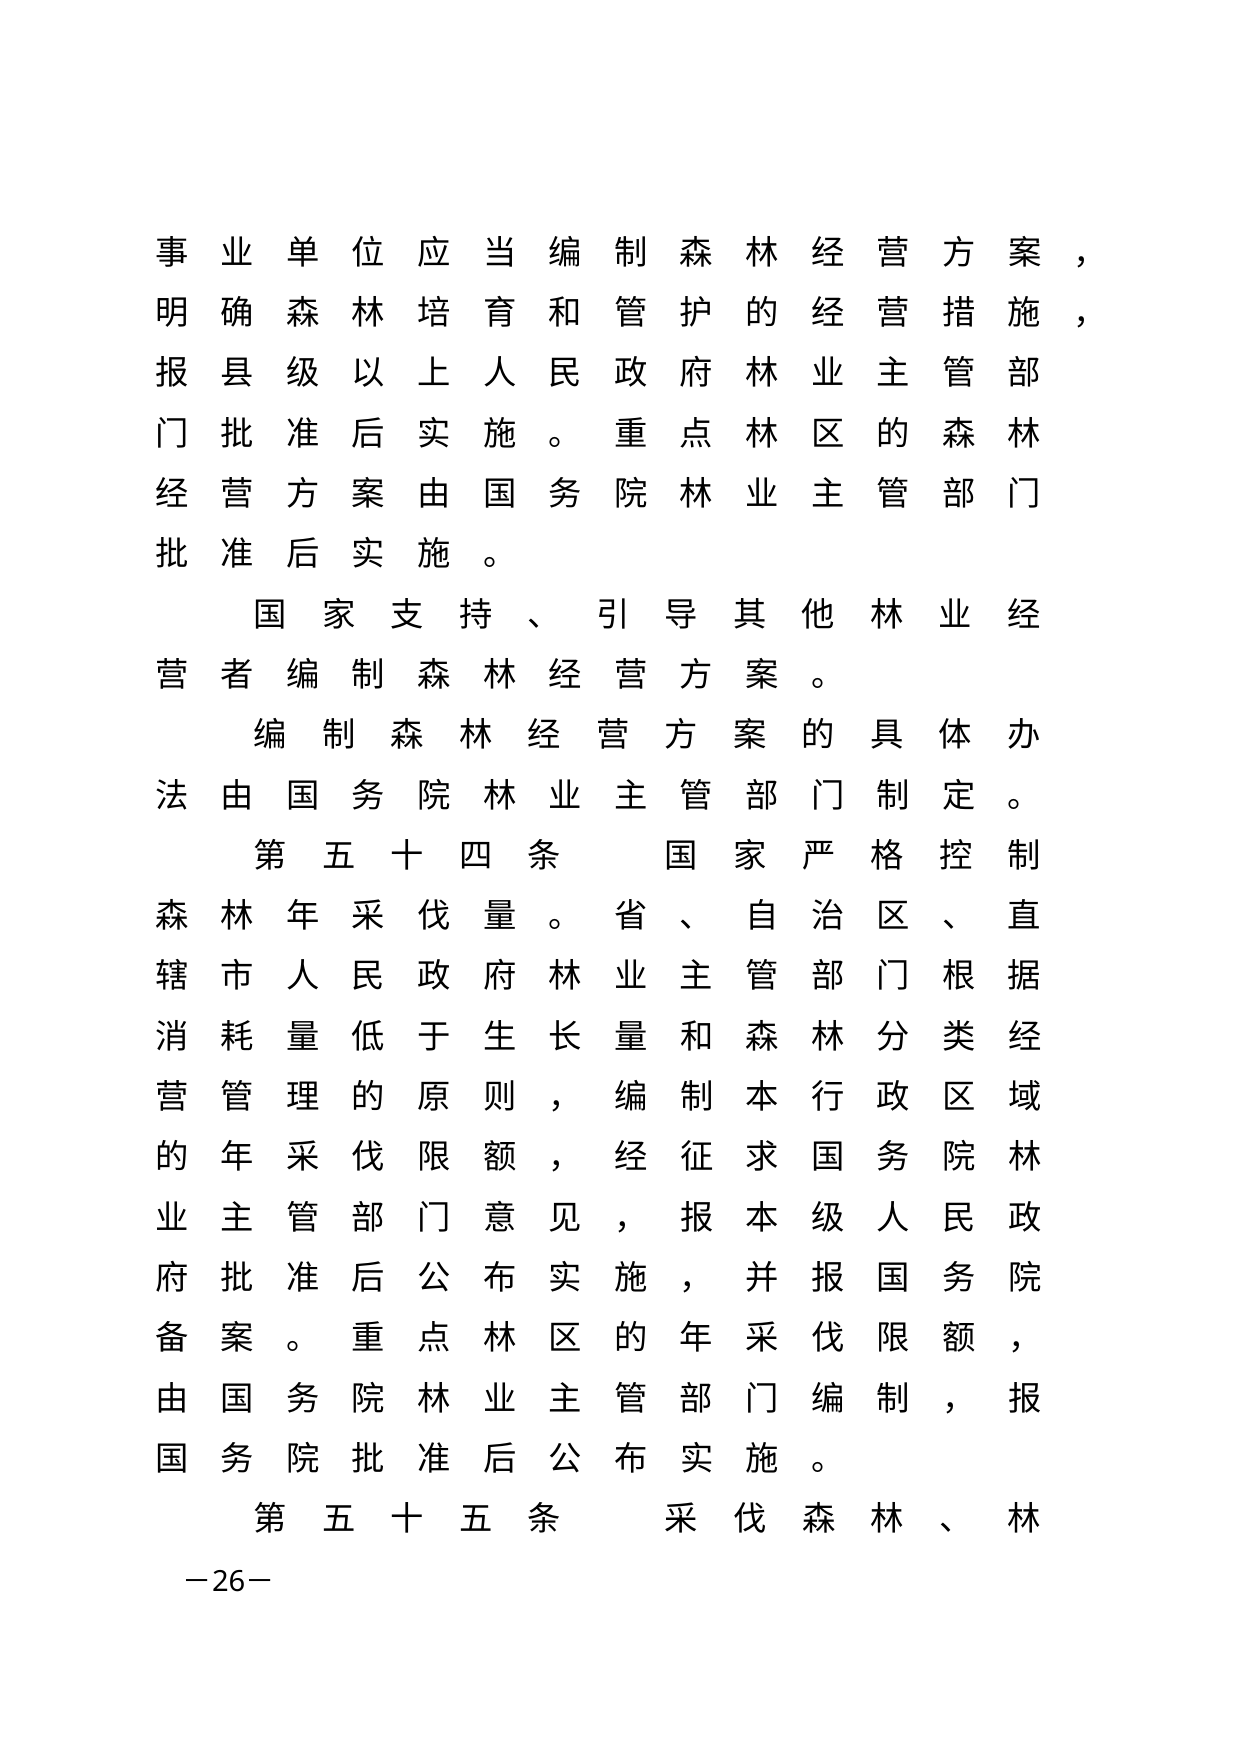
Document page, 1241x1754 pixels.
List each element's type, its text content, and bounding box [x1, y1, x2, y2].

text 编制森林经营方案的具体办法由国务院林业主管部门制定。 [155, 702, 1073, 823]
text 第五十五条 采伐森林、林木应当遵守下列规定： [155, 1486, 1073, 1546]
text 国家支持、引导其他林业经营者编制森林经营方案。 [155, 581, 1073, 702]
text 第五十四条 国家严格控制森林年采伐量。省、自治区、直辖市人民政府林业主管部门根据消耗量低于生长量和森林分类经营管理的原则，编制本行政区域的年采伐限额，经征求国务院林业主管部门意见，报本级人民政府批准后公布实施，并报国务院备案。重点林区的年采伐限额，由国务院林业主管部门编制，报国务院批准后公布实施。 [155, 823, 1073, 1486]
text 第五十三条 国有林业企业事业单位应当编制森林经营方案，明确森林培育和管护的经营措施，报县级以上人民政府林业主管部门批准后实施。重点林区的森林经营方案由国务院林业主管部门批准后实施。 [155, 219, 1073, 581]
